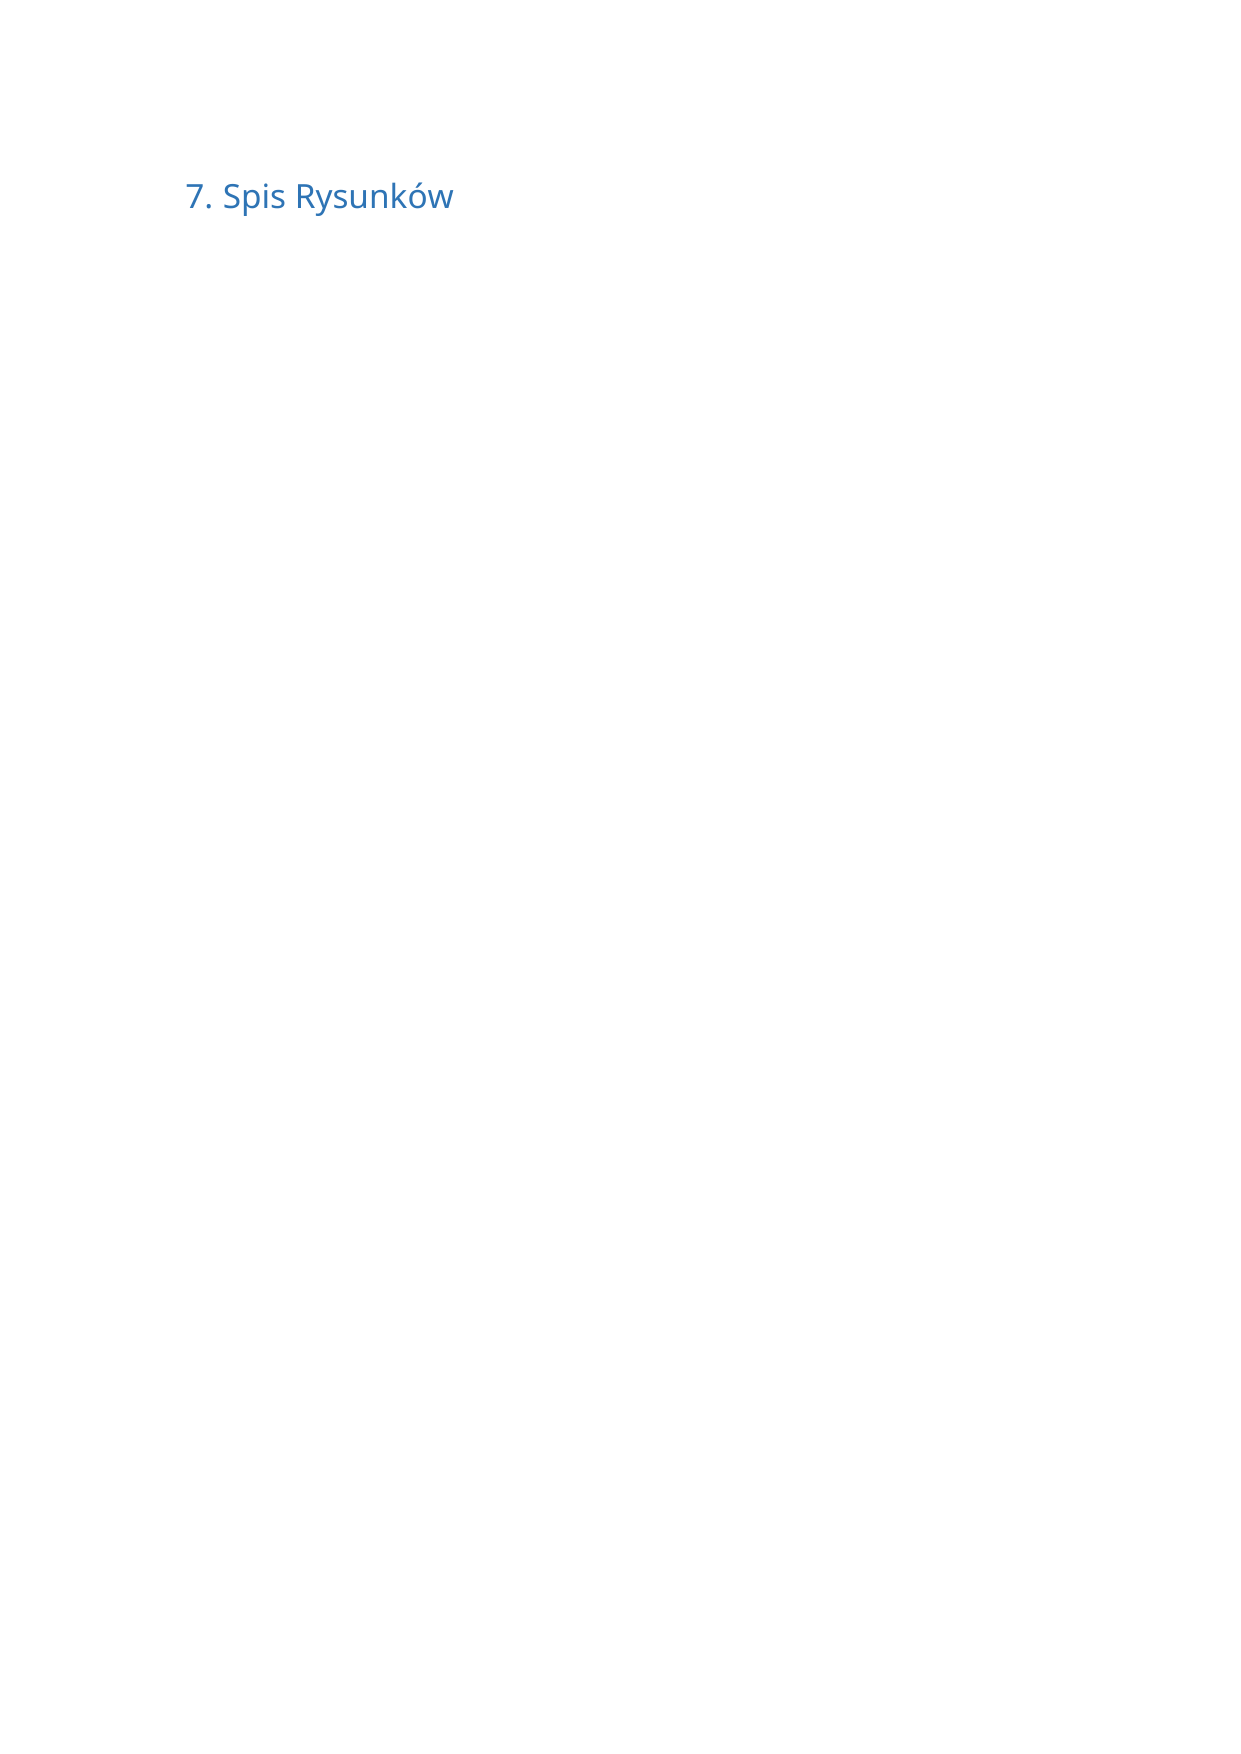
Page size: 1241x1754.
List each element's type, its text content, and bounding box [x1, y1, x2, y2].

subtitle Spis Rysunków [185, 173, 1093, 218]
